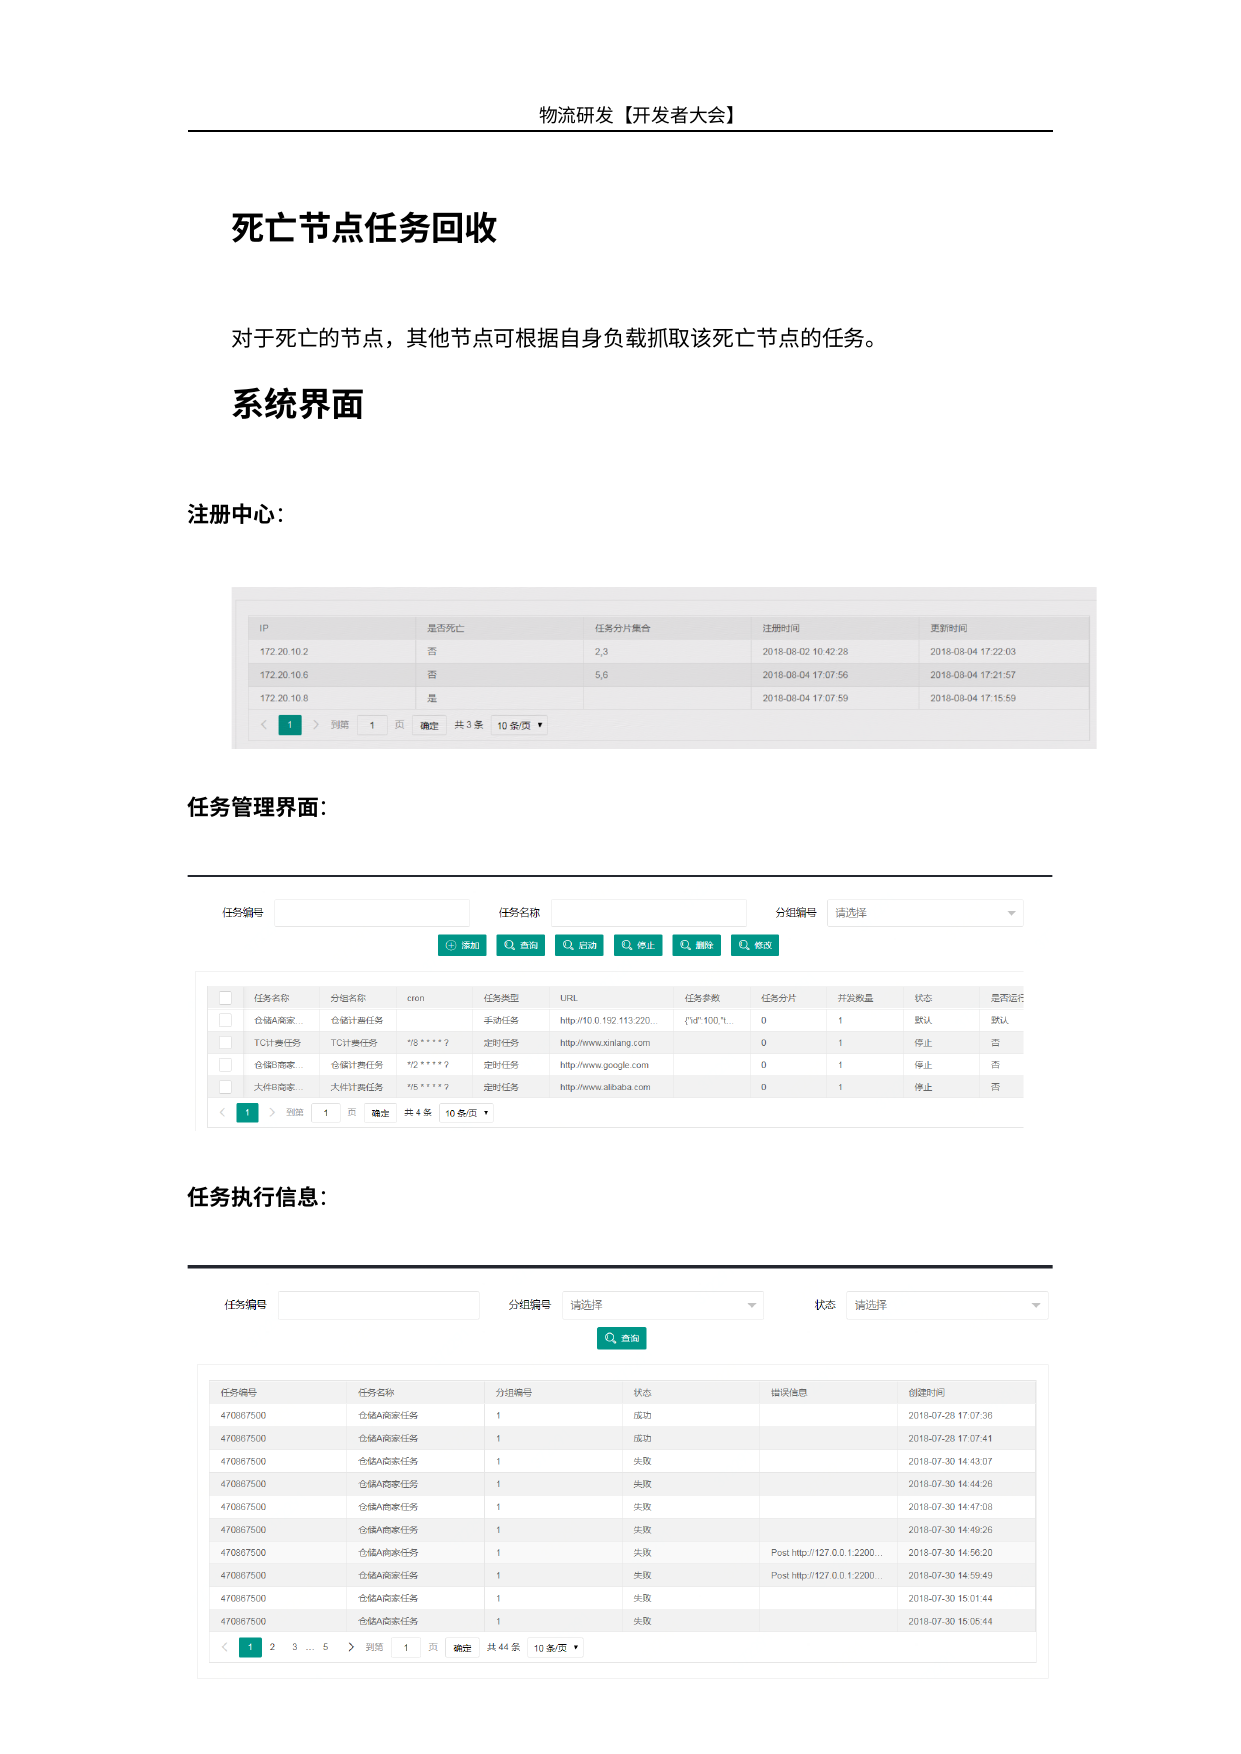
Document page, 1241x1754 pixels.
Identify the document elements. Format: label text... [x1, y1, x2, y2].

text 任务执行信息： [187, 1131, 1053, 1212]
text 对于死亡的节点，其他节点可根据自身负载抓取该死亡节点的任务。 [187, 321, 1053, 353]
text 注册中心： [187, 497, 1053, 529]
picture [231, 587, 1097, 749]
picture [187, 875, 1053, 1131]
picture [187, 1265, 1053, 1683]
subtitle 死亡节点任务回收 [187, 193, 1053, 258]
subtitle 系统界面 [187, 369, 1053, 434]
